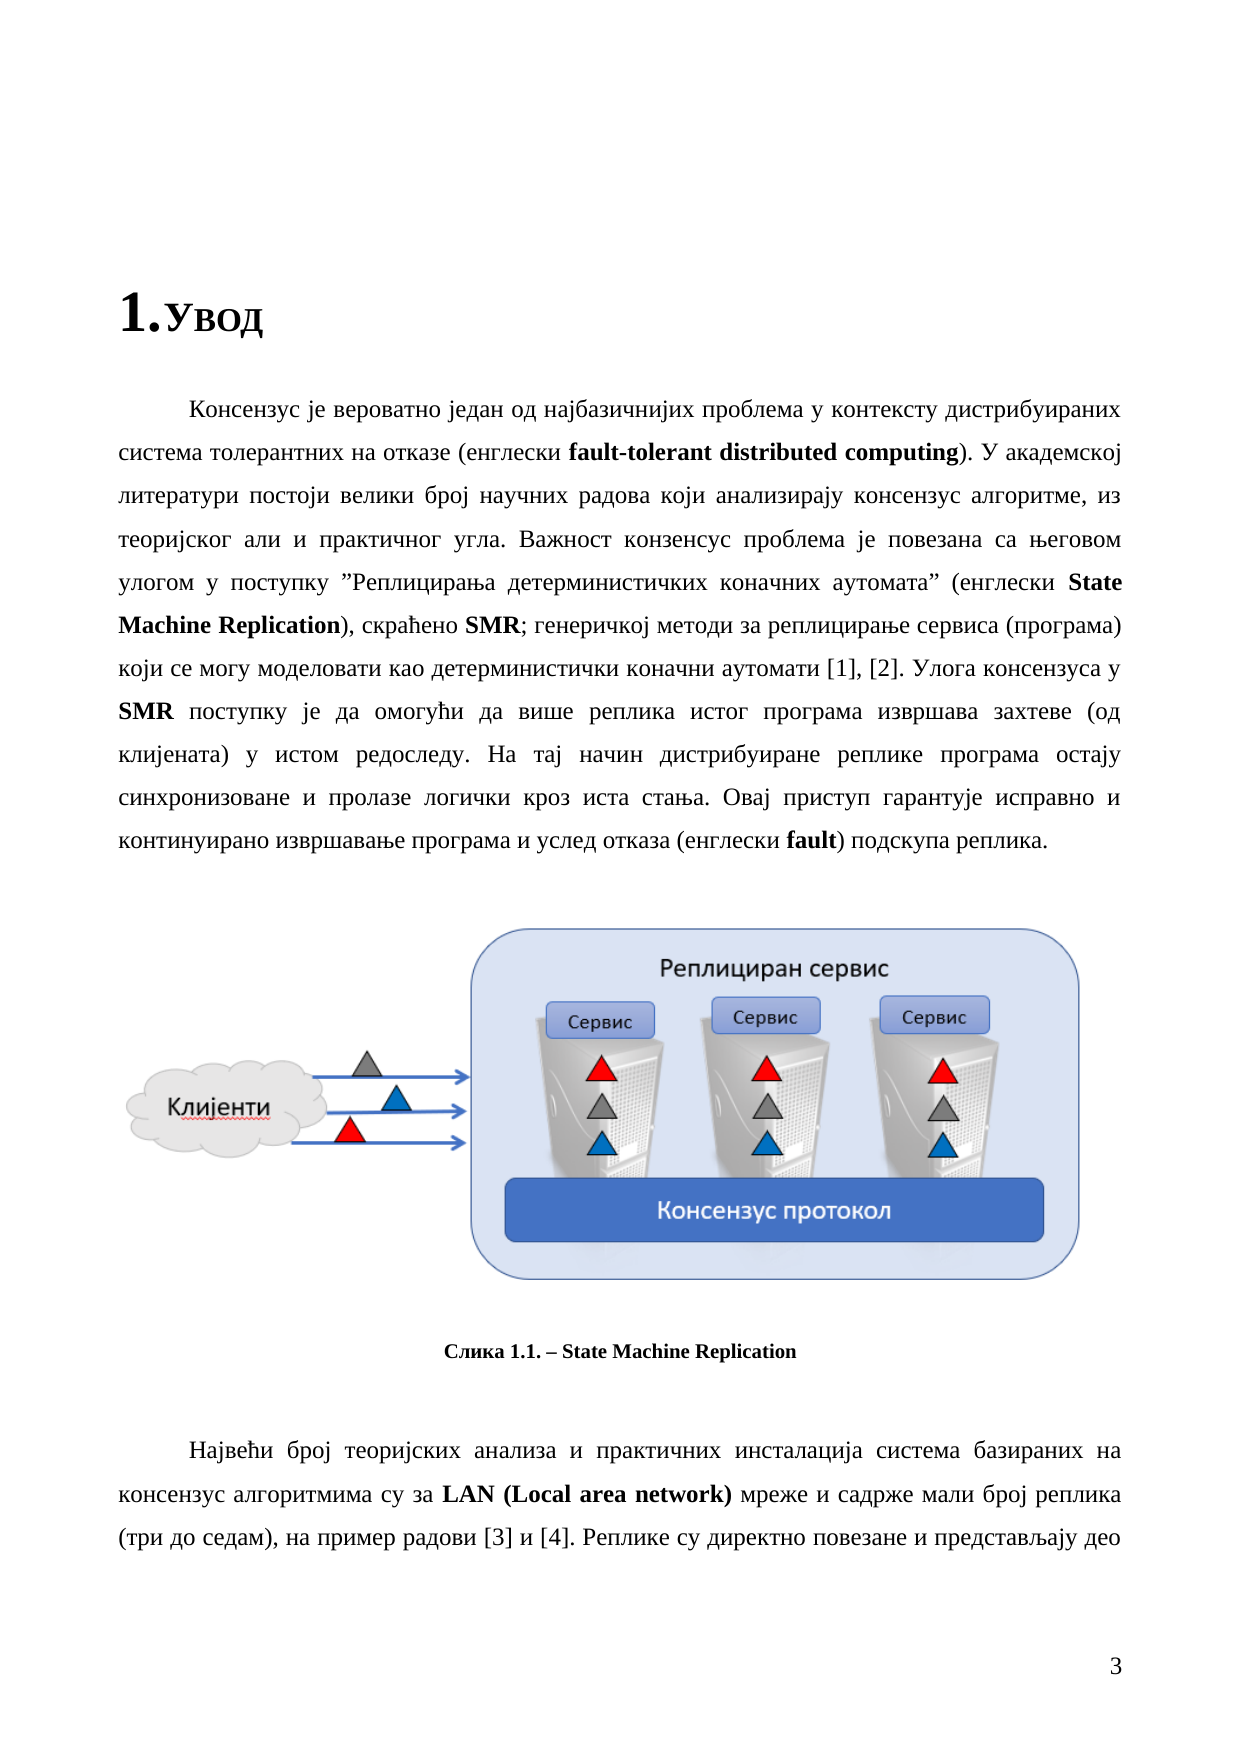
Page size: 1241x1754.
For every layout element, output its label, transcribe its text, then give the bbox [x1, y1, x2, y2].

text Консензус је вероватно један од најбазичнијих проблема у контексту дистрибуираних система толерантних на отказе (енглески fault-tolerant distributed computing). У академској литератури постоји велики број научних радова који анализирају консензус алгоритме, из теоријског али и практичног угла. Важност конзенсус проблема је повезана са његовом улогом у поступку ”Реплицирања детерминистичких коначних аутомата” (енглески State Machine Replication), скраћено SMR; генеричкој методи за реплицирање сервиса (програма) који се могу моделовати као детерминистички коначни аутомати [1], [2]. Улога консензуса у SMR поступку је да омогући да више реплика истог програма извршава захтеве (од клијената) у истом редоследу. На тај начин дистрибуиране реплике програма остају синхронизоване и пролазе логички кроз иста стања. Овај приступ гарантује исправно и континуирано извршавање програма и услед отказа (енглески fault) подскупа реплика. [118, 394, 1122, 854]
text Слика 1.1. – State Machine Replication [118, 1339, 1122, 1363]
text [118, 1436, 1122, 1551]
text Увод [118, 277, 1122, 344]
picture [118, 885, 1123, 1327]
